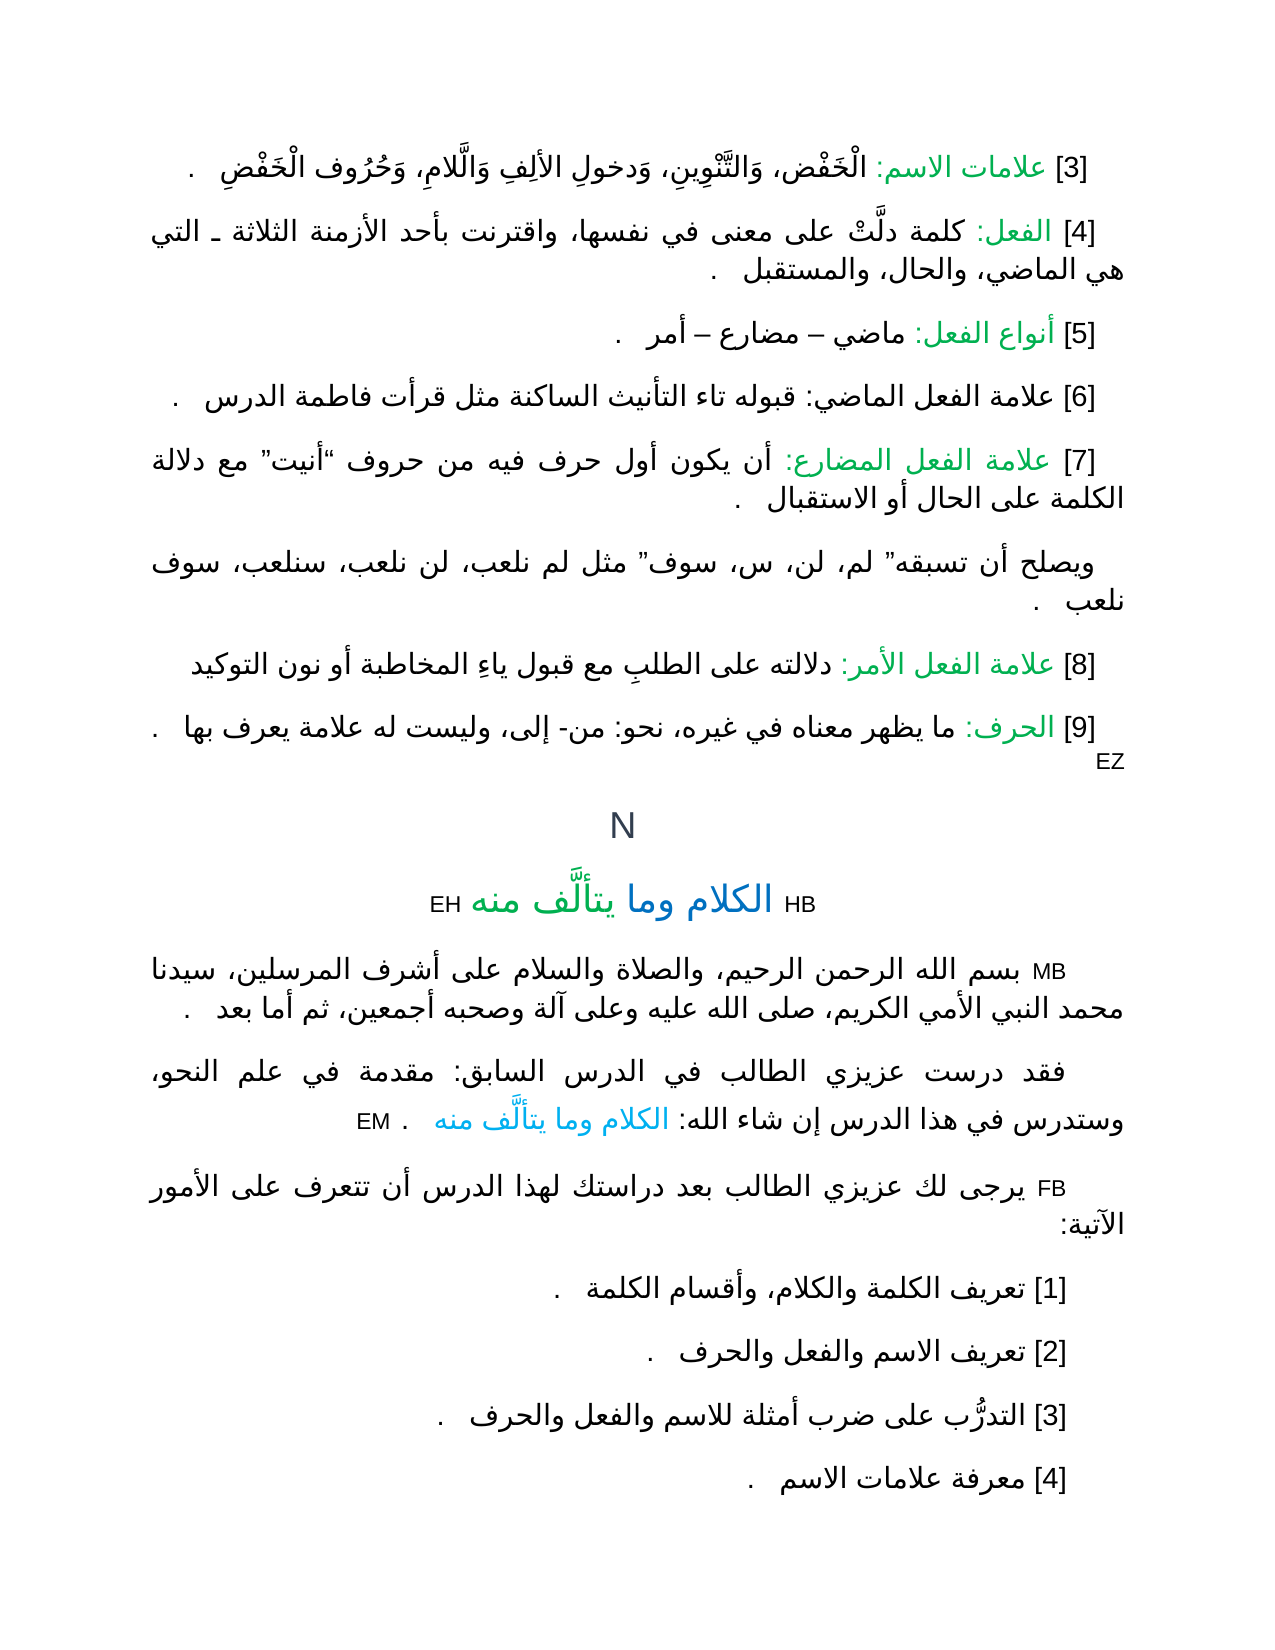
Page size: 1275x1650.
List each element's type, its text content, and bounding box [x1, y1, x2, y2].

text [7] علامة الفعل المضارع: أن يكون أول حرف فيه من حروف “أنيت” مع دلالة الكلمة على الحال أو الاستقبال . [150, 443, 1125, 515]
text [6] علامة الفعل الماضي: قبوله تاء التأنيث الساكنة مثل قرأت فاطمة الدرس . [150, 379, 1125, 413]
text MB بسم الله الرحمن الرحيم، والصلاة والسلام على أشرف المرسلين، سيدنا محمد النبي الأمي الكريم، صلى الله عليه وعلى آلة وصحبه أجمعين، ثم أما بعد . [150, 952, 1125, 1024]
text [2] تعريف الاسم والفعل والحرف . [150, 1334, 1125, 1368]
text [4] الفعل: كلمة دلَّتْ على معنى في نفسها، واقترنت بأحد الأزمنة الثلاثة ـ التي هي الماضي، والحال، والمستقبل . [150, 213, 1125, 286]
text HB الكلام وما يتألَّف منه EH [150, 878, 1125, 921]
text [9] الحرف: ما يظهر معناه في غيره، نحو: من- إلى، وليست له علامة يعرف بها . EZ [150, 710, 1125, 774]
text [1] تعريف الكلمة والكلام، وأقسام الكلمة . [150, 1271, 1125, 1304]
text [4] معرفة علامات الاسم . [150, 1462, 1125, 1495]
text [8] علامة الفعل الأمر: دلالته على الطلبِ مع قبول ياءِ المخاطبة أو نون التوكيد [150, 647, 1125, 680]
text [3] علامات الاسم: الْخَفْض، وَالتَّنْوِينِ، وَدخولِ الألِفِ وَالَّلامِ، وَحُرُوف الْخَفْضِ . [150, 150, 1125, 183]
text [5] أنواع الفعل: ماضي – مضارع – أمر . [150, 316, 1125, 349]
text FB يرجى لك عزيزي الطالب بعد دراستك لهذا الدرس أن تتعرف على الأمور الآتية: [150, 1169, 1125, 1241]
text ويصلح أن تسبقه” لم، لن، س، سوف” مثل لم نلعب، لن نلعب، سنلعب، سوف نلعب . [150, 545, 1125, 617]
text [3] التدرُّب على ضرب أمثلة للاسم والفعل والحرف . [150, 1398, 1125, 1432]
text فقد درست عزيزي الطالب في الدرس السابق: مقدمة في علم النحو، وستدرس في هذا الدرس إن شاء الله: الكلام وما يتألَّف منه . EM [150, 1054, 1125, 1137]
text N [150, 803, 1125, 846]
